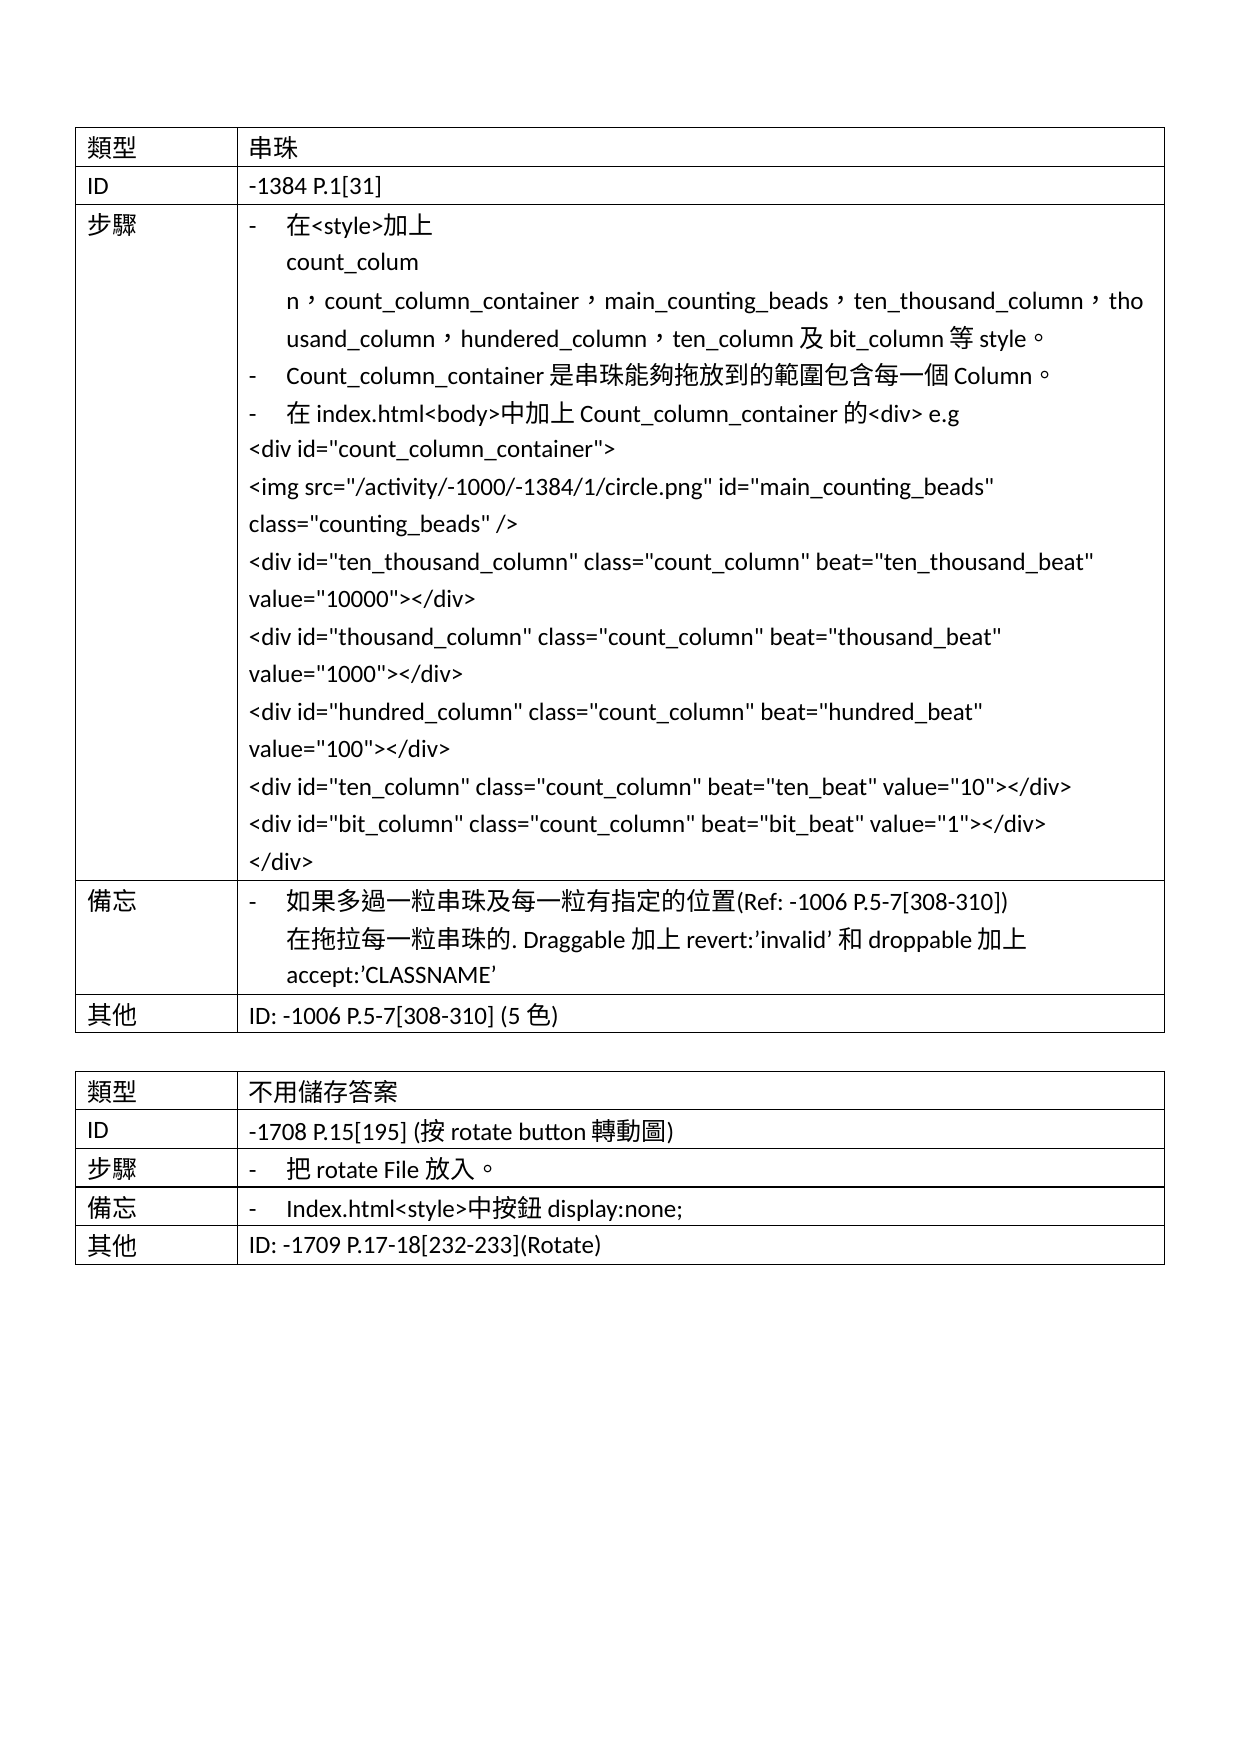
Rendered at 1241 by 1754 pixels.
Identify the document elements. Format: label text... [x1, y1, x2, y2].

table_cell 步驟 [76, 1149, 237, 1186]
table_cell ID [76, 167, 237, 204]
table_cell -1708 P.15[195] (按rotate button轉動圖) [238, 1110, 1164, 1148]
table_cell Index.html<style>中按鈕display:none; [238, 1188, 1164, 1225]
table_cell ID [76, 1110, 237, 1148]
table_cell 其他 [76, 995, 237, 1032]
table_cell ID: -1709 P.17-18[232-233](Rotate) [238, 1226, 1164, 1263]
table_cell 備忘 [76, 881, 237, 994]
table_cell 在<style>加上count_column，count_column_container，main_counting_beads，ten_thousand_column，thousand_column，hundered_column，ten_column及bit_column等style。 Count_column_container是串珠能夠拖放到的範圍包含每一個Column。 在index.html<body>中加上Count_column_container的<div> e.g <div id="count_column_container"> <img src="/activity/-1000/-1384/1/circle.png" id="main_counting_beads" class="counting_beads" /> <div id="ten_thousand_column" class="count_column" beat="ten_thousand_beat" value="10000"></div> <div id="thousand_column" class="count_column" beat="thousand_beat" value="1000"></div> <div id="hundred_column" class="count_column" beat="hundred_beat" value="100"></div> <div id="ten_column" class="count_column" beat="ten_beat" value="10"></div> <div id="bit_column" class="count_column" beat="bit_beat" value="1"></div> </div> [238, 205, 1164, 880]
table_cell 備忘 [76, 1188, 237, 1225]
table_cell ID: -1006 P.5-7[308-310] (5色) [238, 995, 1164, 1032]
table_cell 其他 [76, 1226, 237, 1263]
table_header 串珠 [238, 128, 1164, 166]
table_header 類型 [76, 1072, 237, 1109]
table_cell 把rotate File 放入。 [238, 1149, 1164, 1186]
table_header 不用儲存答案 [238, 1072, 1164, 1109]
table_cell 步驟 [76, 205, 237, 880]
table_cell 如果多過一粒串珠及每一粒有指定的位置(Ref: -1006 P.5-7[308-310]) 在拖拉每一粒串珠的. Draggable 加上revert:’invalid’ 和droppable加上accept:’CLASSNAME’ [238, 881, 1164, 994]
table_cell -1384 P.1[31] [238, 167, 1164, 204]
table_header 類型 [76, 128, 237, 166]
